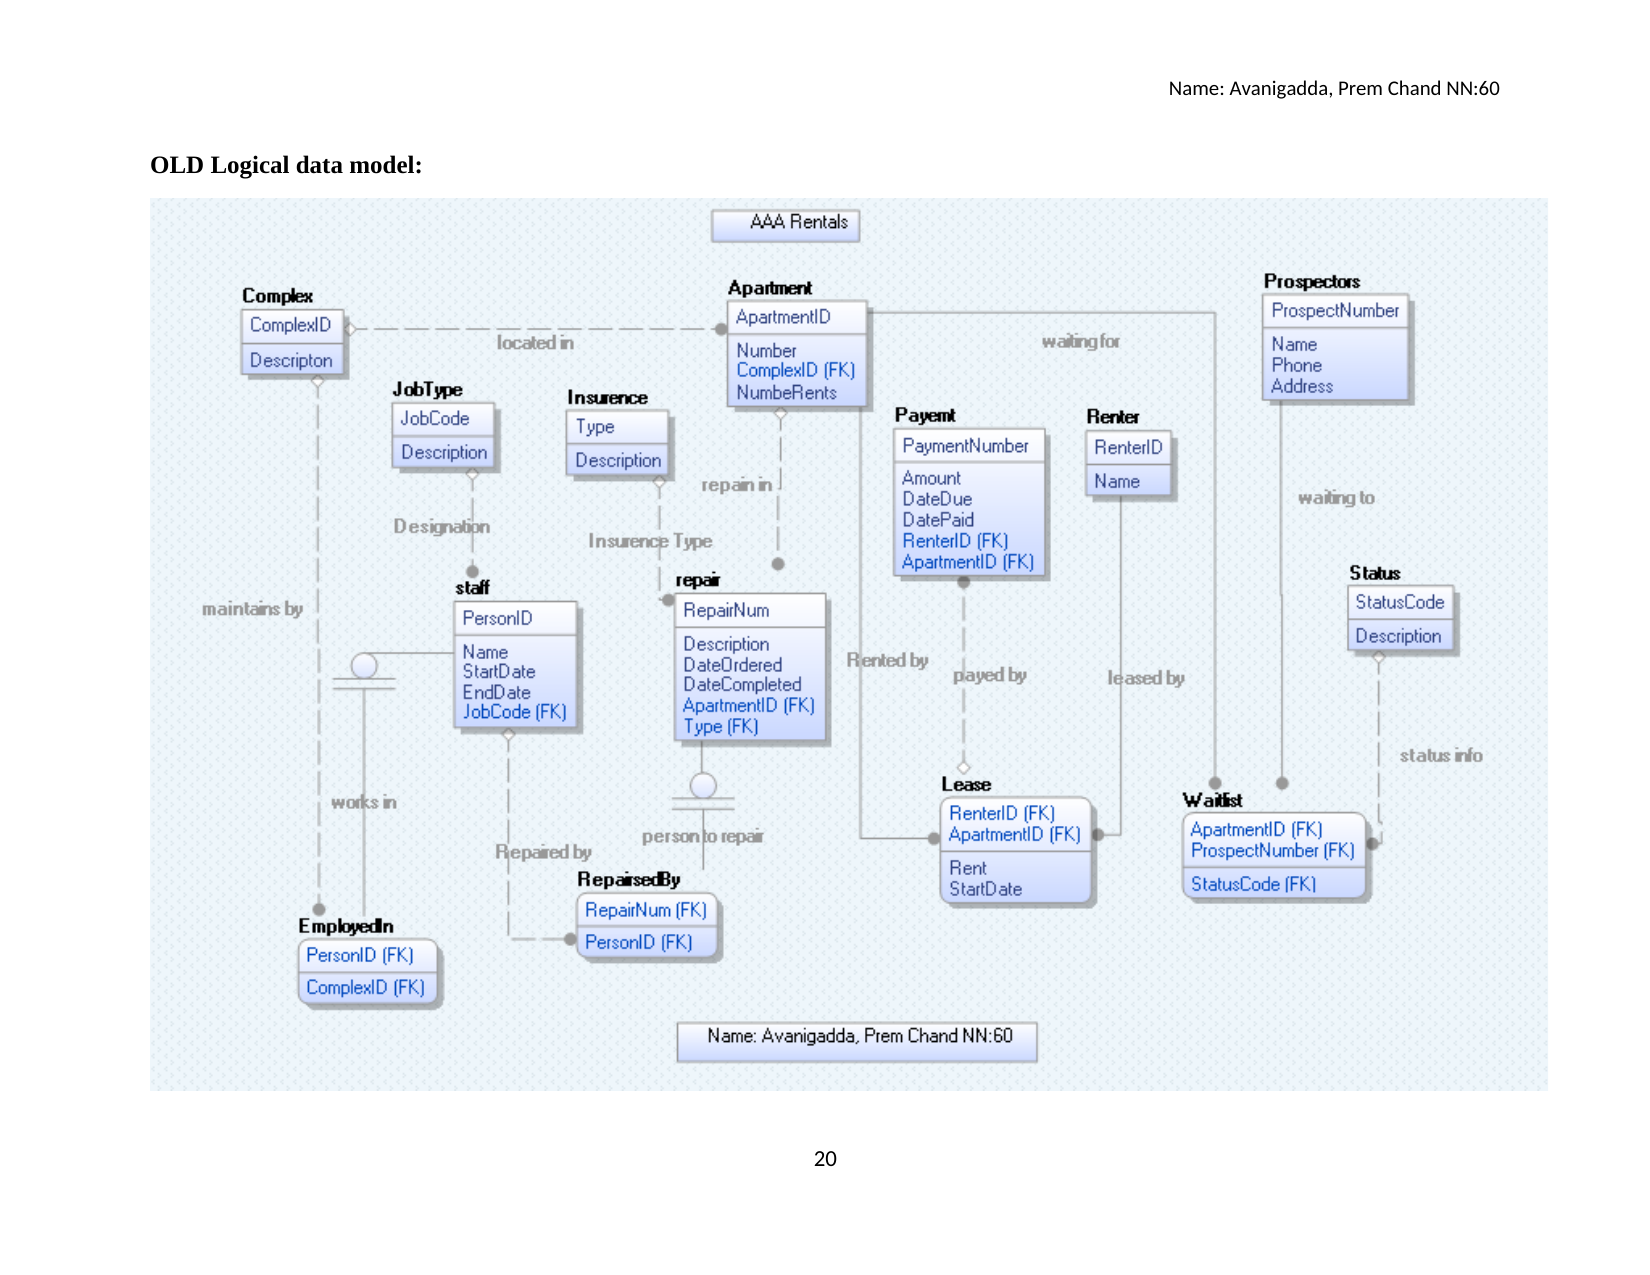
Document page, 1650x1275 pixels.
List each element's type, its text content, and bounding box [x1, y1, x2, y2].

picture [150, 198, 1549, 1091]
text OLD Logical data model: [150, 150, 1500, 179]
